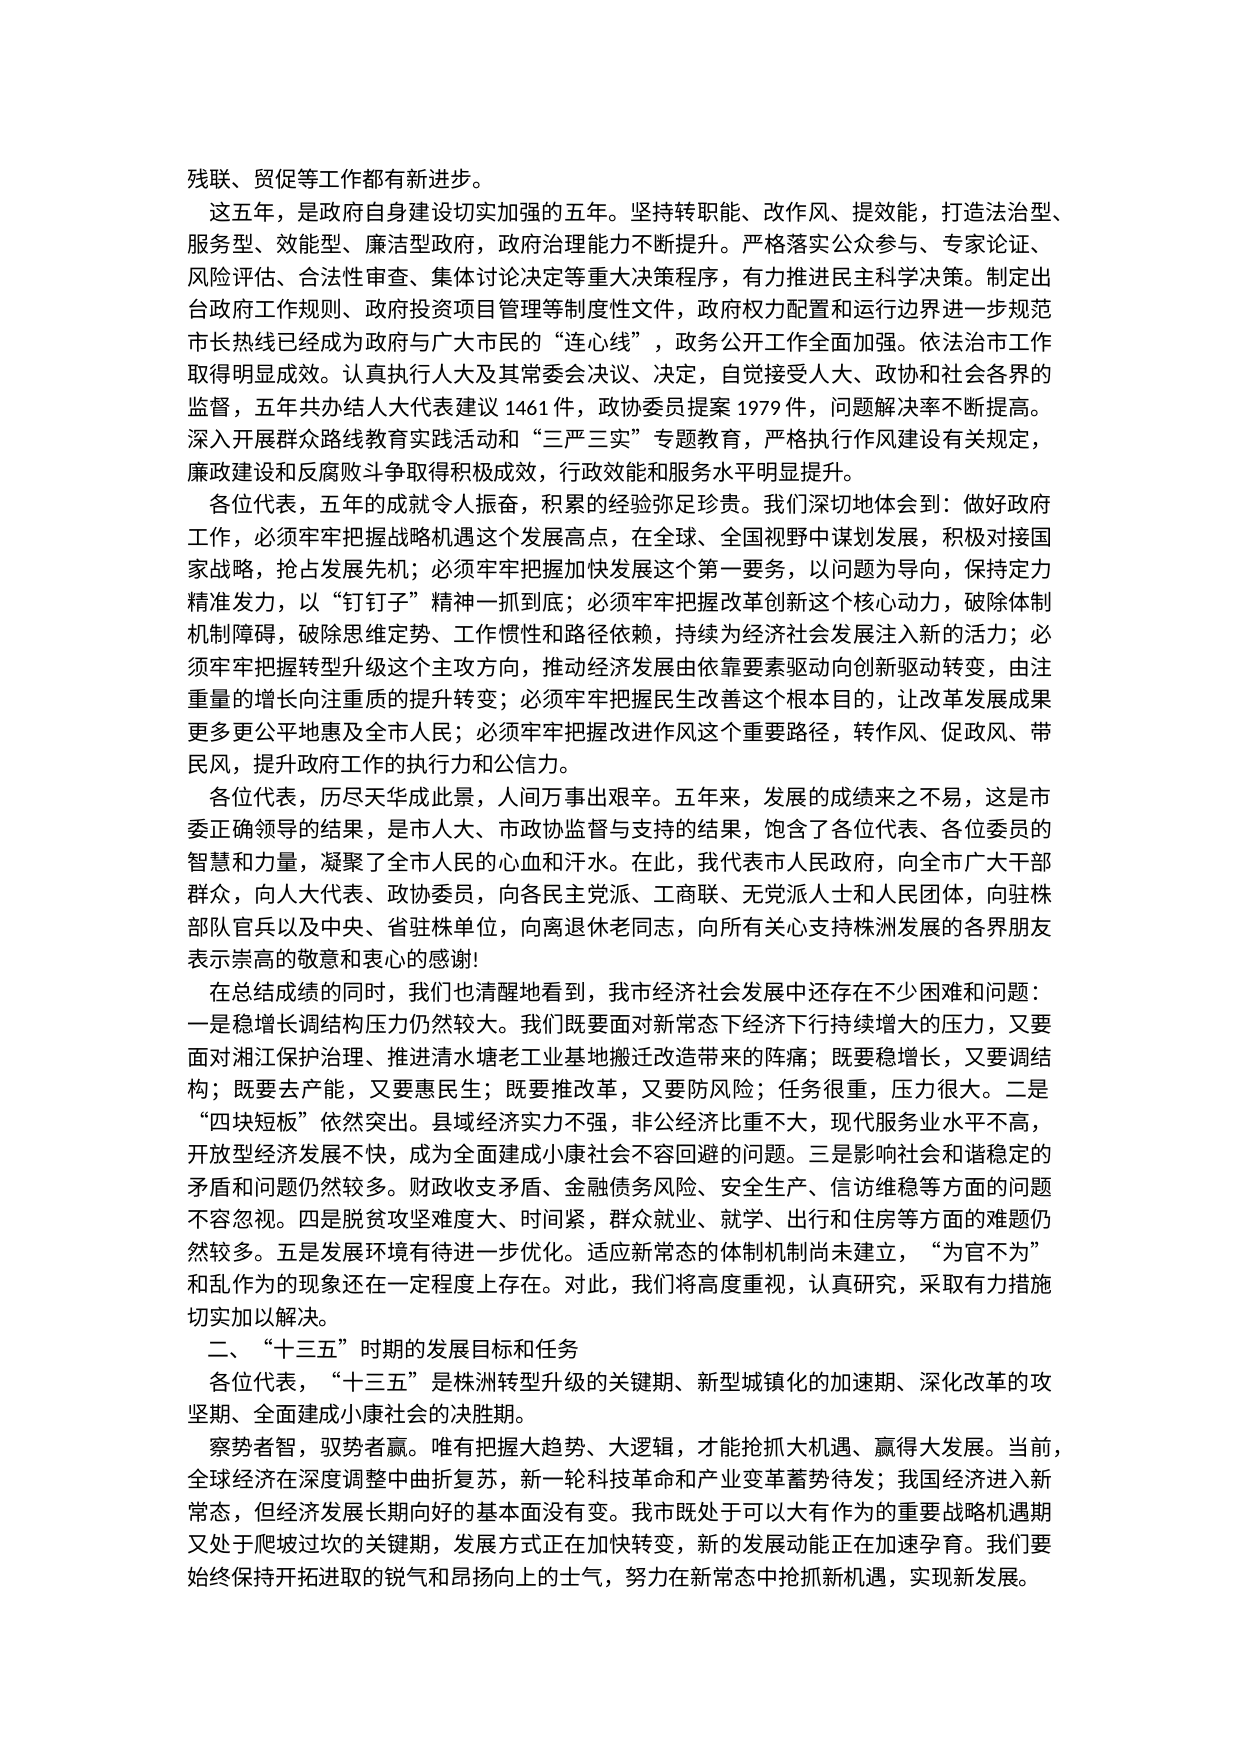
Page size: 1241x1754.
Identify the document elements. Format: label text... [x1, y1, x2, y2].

text 察势者智，驭势者赢。唯有把握大趋势、大逻辑，才能抢抓大机遇、赢得大发展。当前，全球经济在深度调整中曲折复苏，新一轮科技革命和产业变革蓄势待发；我国经济进入新常态，但经济发展长期向好的基本面没有变。我市既处于可以大有作为的重要战略机遇期，又处于爬坡过坎的关键期，发展方式正在加快转变，新的发展动能正在加速孕育。我们要始终保持开拓进取的锐气和昂扬向上的士气，努力在新常态中抢抓新机遇，实现新发展。 [187, 1429, 1053, 1592]
text 各位代表，“十三五”是株洲转型升级的关键期、新型城镇化的加速期、深化改革的攻坚期、全面建成小康社会的决胜期。 [187, 1364, 1053, 1429]
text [187, 162, 1053, 194]
text 各位代表，历尽天华成此景，人间万事出艰辛。五年来，发展的成绩来之不易，这是市委正确领导的结果，是市人大、市政协监督与支持的结果，饱含了各位代表、各位委员的智慧和力量，凝聚了全市人民的心血和汗水。在此，我代表市人民政府，向全市广大干部群众，向人大代表、政协委员，向各民主党派、工商联、无党派人士和人民团体，向驻株部队官兵以及中央、省驻株单位，向离退休老同志，向所有关心支持株洲发展的各界朋友，表示崇高的敬意和衷心的感谢! [187, 779, 1053, 974]
text 二、“十三五”时期的发展目标和任务 [187, 1332, 1053, 1364]
text 这五年，是政府自身建设切实加强的五年。坚持转职能、改作风、提效能，打造法治型、服务型、效能型、廉洁型政府，政府治理能力不断提升。严格落实公众参与、专家论证、风险评估、合法性审查、集体讨论决定等重大决策程序，有力推进民主科学决策。制定出台政府工作规则、政府投资项目管理等制度性文件，政府权力配置和运行边界进一步规范。市长热线已经成为政府与广大市民的“连心线”，政务公开工作全面加强。依法治市工作取得明显成效。认真执行人大及其常委会决议、决定，自觉接受人大、政协和社会各界的监督，五年共办结人大代表建议1461件，政协委员提案1979件，问题解决率不断提高。深入开展群众路线教育实践活动和“三严三实”专题教育，严格执行作风建设有关规定，廉政建设和反腐败斗争取得积极成效，行政效能和服务水平明显提升。 [187, 194, 1053, 487]
text 在总结成绩的同时，我们也清醒地看到，我市经济社会发展中还存在不少困难和问题：一是稳增长调结构压力仍然较大。我们既要面对新常态下经济下行持续增大的压力，又要面对湘江保护治理、推进清水塘老工业基地搬迁改造带来的阵痛；既要稳增长，又要调结构；既要去产能，又要惠民生；既要推改革，又要防风险；任务很重，压力很大。二是“四块短板”依然突出。县域经济实力不强，非公经济比重不大，现代服务业水平不高，开放型经济发展不快，成为全面建成小康社会不容回避的问题。三是影响社会和谐稳定的矛盾和问题仍然较多。财政收支矛盾、金融债务风险、安全生产、信访维稳等方面的问题不容忽视。四是脱贫攻坚难度大、时间紧，群众就业、就学、出行和住房等方面的难题仍然较多。五是发展环境有待进一步优化。适应新常态的体制机制尚未建立，“为官不为”和乱作为的现象还在一定程度上存在。对此，我们将高度重视，认真研究，采取有力措施，切实加以解决。 [187, 974, 1053, 1332]
text 各位代表，五年的成就令人振奋，积累的经验弥足珍贵。我们深切地体会到：做好政府工作，必须牢牢把握战略机遇这个发展高点，在全球、全国视野中谋划发展，积极对接国家战略，抢占发展先机；必须牢牢把握加快发展这个第一要务，以问题为导向，保持定力，精准发力，以“钉钉子”精神一抓到底；必须牢牢把握改革创新这个核心动力，破除体制机制障碍，破除思维定势、工作惯性和路径依赖，持续为经济社会发展注入新的活力；必须牢牢把握转型升级这个主攻方向，推动经济发展由依靠要素驱动向创新驱动转变，由注重量的增长向注重质的提升转变；必须牢牢把握民生改善这个根本目的，让改革发展成果更多更公平地惠及全市人民；必须牢牢把握改进作风这个重要路径，转作风、促政风、带民风，提升政府工作的执行力和公信力。 [187, 487, 1053, 779]
